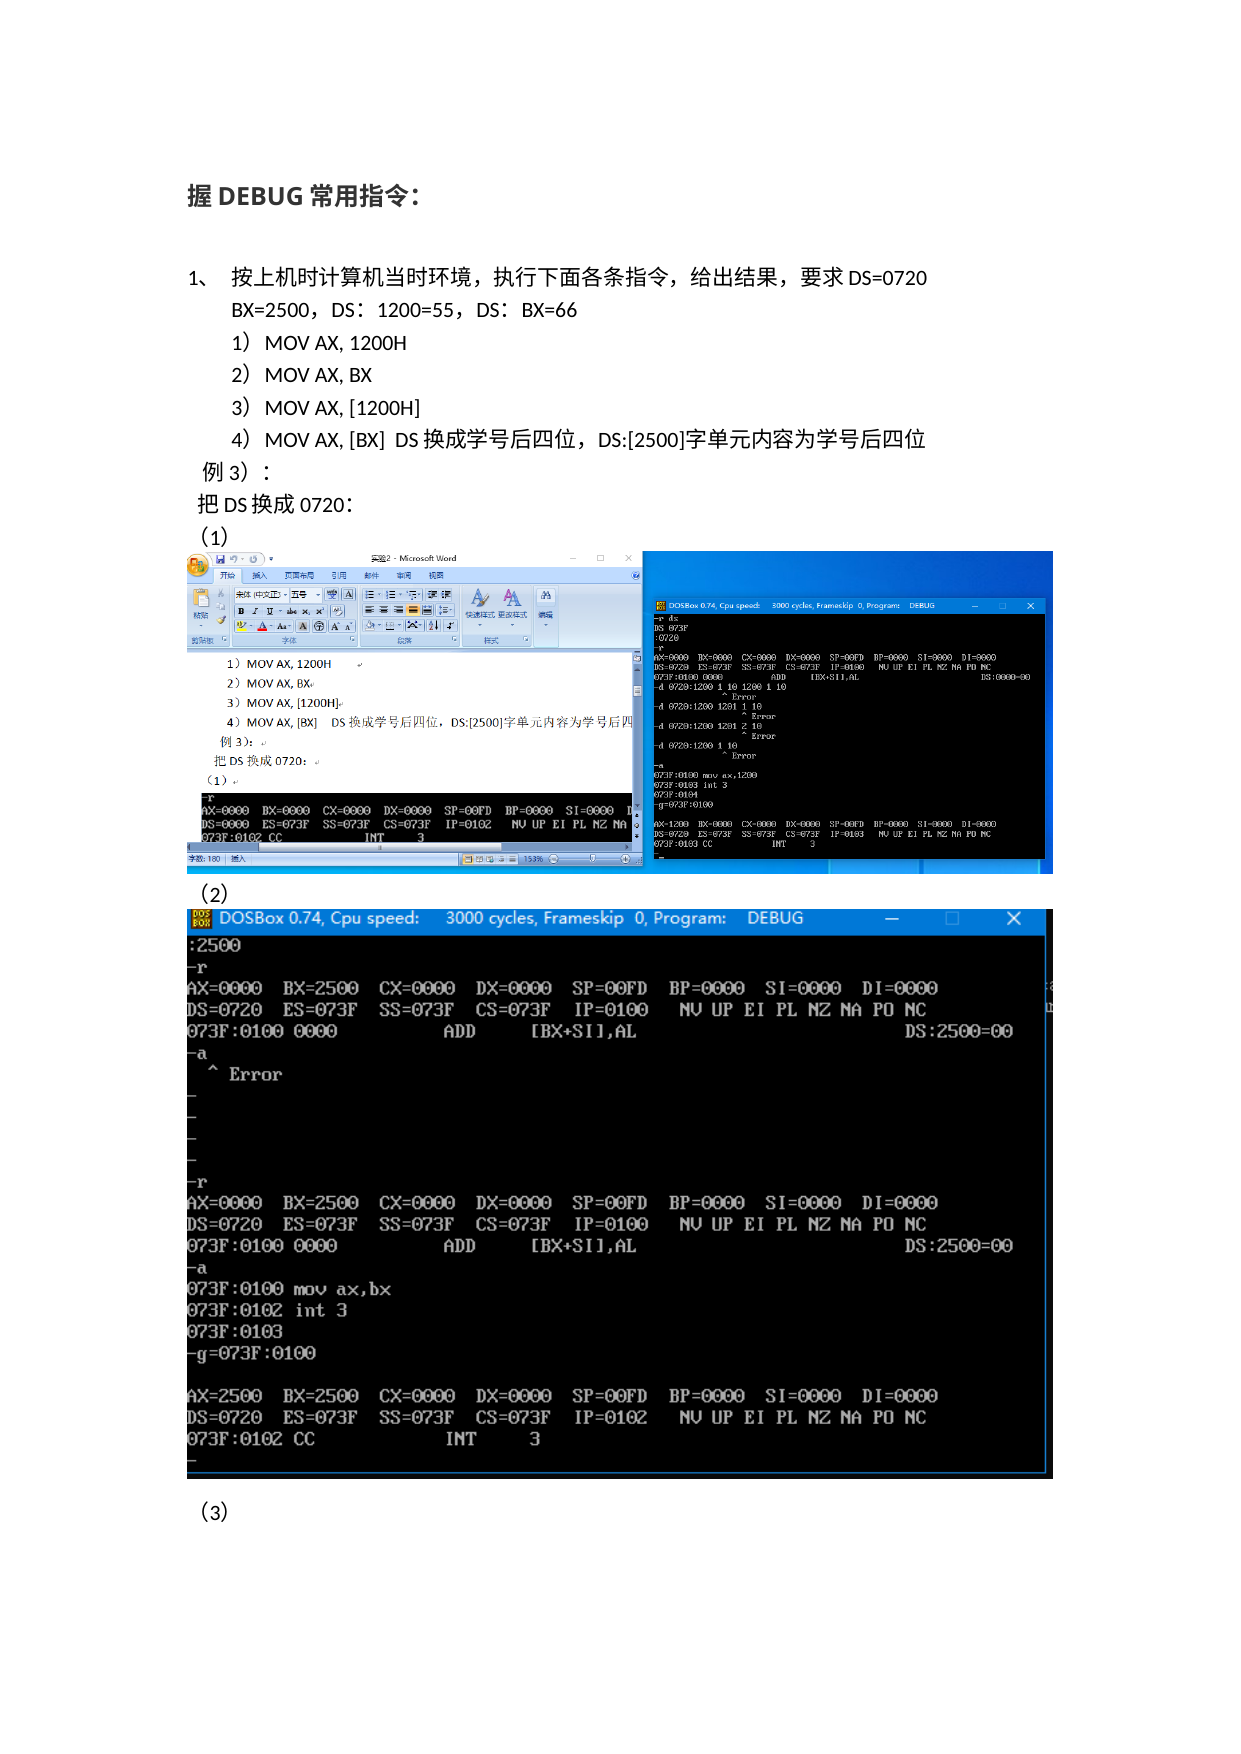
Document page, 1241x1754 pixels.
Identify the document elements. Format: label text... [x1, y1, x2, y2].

text （1） [187, 519, 1053, 551]
picture [647, 823, 651, 841]
text 4）MOV AX, [BX] DS换成学号后四位，DS:[2500]字单元内容为学号后四位 [231, 422, 1053, 454]
text 例3）： [187, 454, 1053, 487]
text 把DS换成0720： [187, 487, 1053, 519]
text （3） [187, 1494, 1053, 1527]
list BX=2500，DS：1200=55，DS：BX=66 [231, 292, 1053, 324]
text 握DEBUG常用指令： [187, 162, 1053, 227]
text 1）MOV AX, 1200H [231, 324, 1053, 357]
list 按上机时计算机当时环境，执行下面各条指令，给出结果，要求DS=0720 [187, 259, 1053, 292]
picture [187, 551, 1053, 874]
text 2）MOV AX, BX [231, 357, 1053, 389]
text 3）MOV AX, [1200H] [231, 389, 1053, 422]
text （2） [187, 877, 1053, 909]
picture [187, 909, 1053, 1479]
